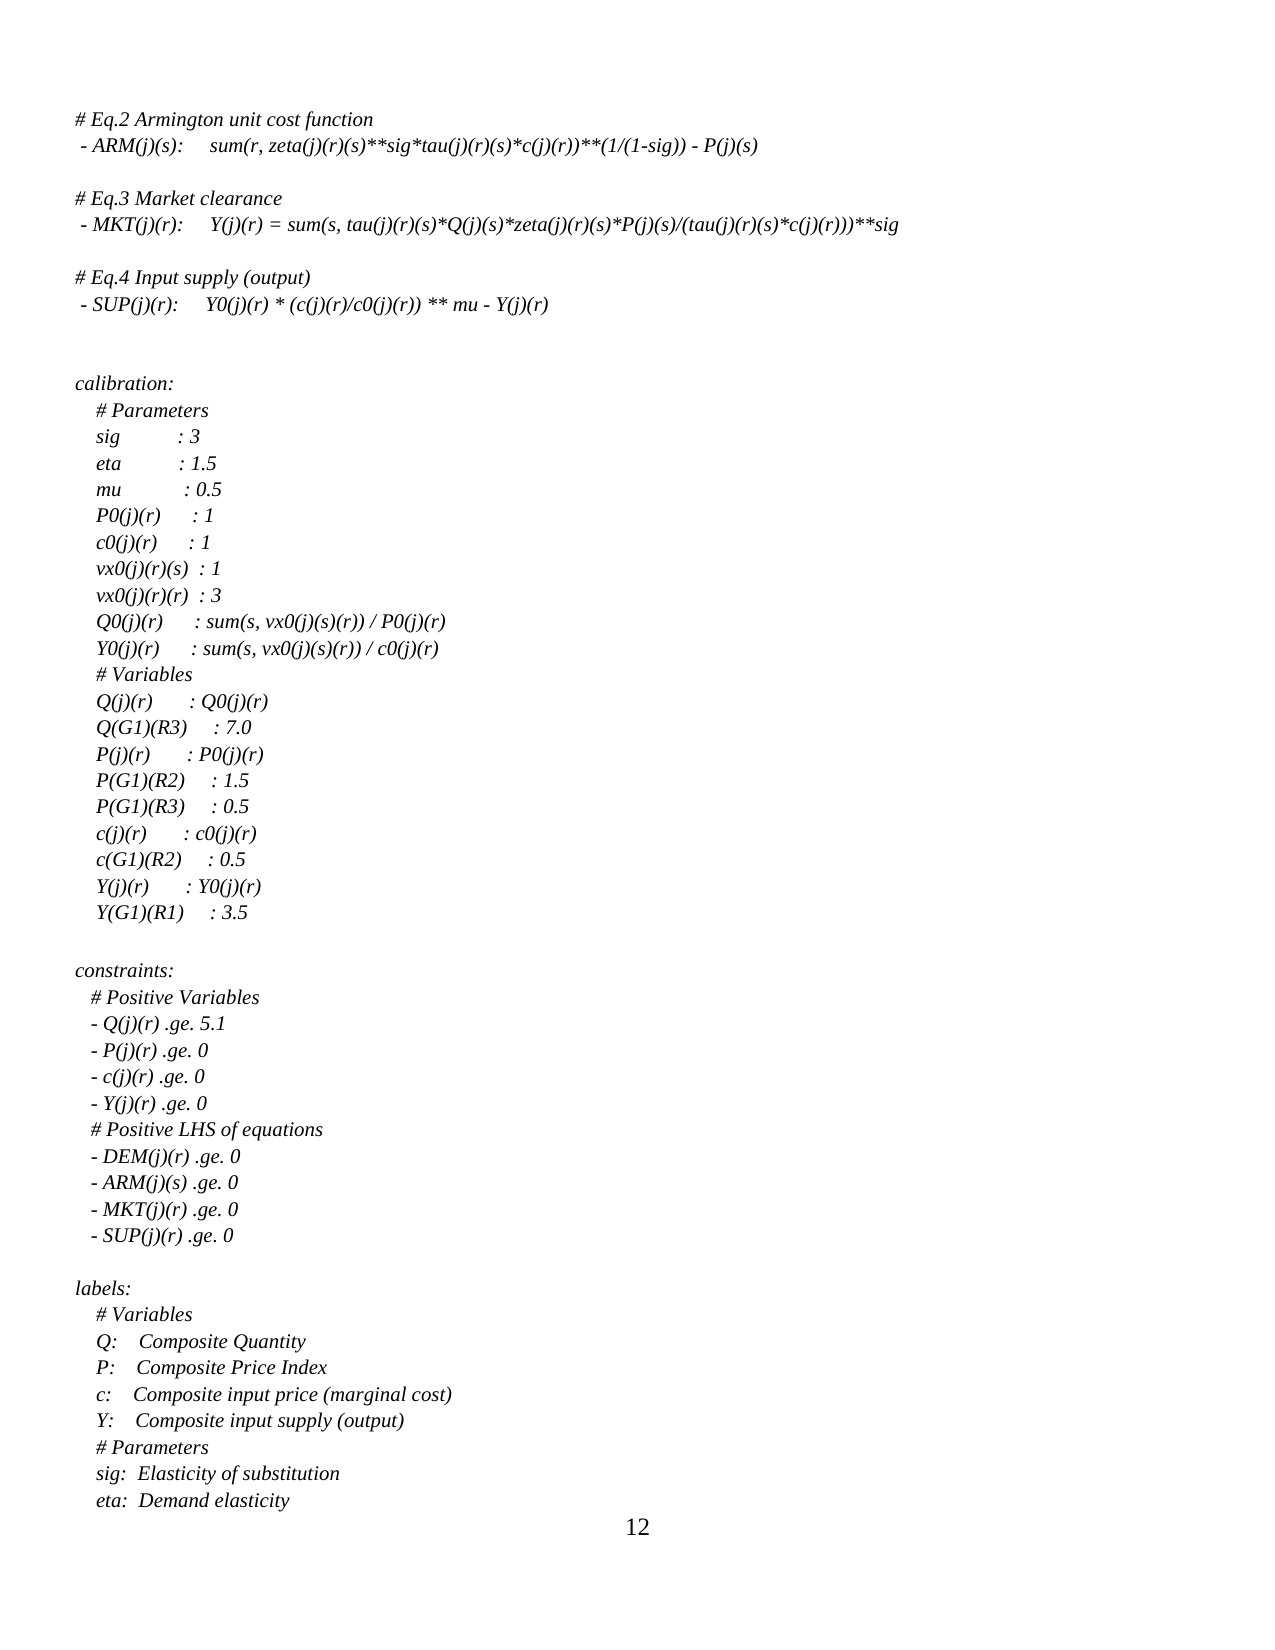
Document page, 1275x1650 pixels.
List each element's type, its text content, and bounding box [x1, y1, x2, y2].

text sig : 3 [75, 424, 1200, 448]
text - Q(j)(r) .ge. 5.1 [75, 1011, 1200, 1035]
text eta: Demand elasticity [75, 1487, 1200, 1512]
text P(G1)(R3) : 0.5 [75, 794, 1200, 818]
text Y(j)(r) : Y0(j)(r) [75, 874, 1200, 898]
text c(j)(r) : c0(j)(r) [75, 821, 1200, 845]
text P(G1)(R2) : 1.5 [75, 768, 1200, 792]
text # Eq.3 Market clearance [75, 186, 1200, 210]
text mu : 0.5 [75, 477, 1200, 501]
text - ARM(j)(s): sum(r, zeta(j)(r)(s)**sig*tau(j)(r)(s)*c(j)(r))**(1/(1-sig)) - P(j)(s) [75, 133, 1200, 157]
text sig: Elasticity of substitution [75, 1461, 1200, 1485]
text P: Composite Price Index [75, 1355, 1200, 1379]
text Q(G1)(R3) : 7.0 [75, 715, 1200, 739]
text vx0(j)(r)(r) : 3 [75, 583, 1200, 607]
text calibration: [75, 371, 1200, 395]
text P(j)(r) : P0(j)(r) [75, 742, 1200, 766]
text constraints: [75, 958, 1200, 982]
text - ARM(j)(s) .ge. 0 [75, 1170, 1200, 1194]
text Y(G1)(R1) : 3.5 [75, 900, 1200, 924]
text Q(j)(r) : Q0(j)(r) [75, 689, 1200, 713]
text - P(j)(r) .ge. 0 [75, 1038, 1200, 1062]
text eta : 1.5 [75, 451, 1200, 474]
text c(G1)(R2) : 0.5 [75, 847, 1200, 871]
text # Positive LHS of equations [75, 1117, 1200, 1141]
text # Eq.2 Armington unit cost function [75, 107, 1200, 131]
text - c(j)(r) .ge. 0 [75, 1064, 1200, 1088]
text labels: [75, 1276, 1200, 1300]
text vx0(j)(r)(s) : 1 [75, 556, 1200, 580]
text # Positive Variables [75, 985, 1200, 1009]
text Y0(j)(r) : sum(s, vx0(j)(s)(r)) / c0(j)(r) [75, 636, 1200, 660]
text # Parameters [75, 398, 1200, 422]
text # Eq.4 Input supply (output) [75, 265, 1200, 289]
text # Variables [75, 1302, 1200, 1326]
text - MKT(j)(r): Y(j)(r) = sum(s, tau(j)(r)(s)*Q(j)(s)*zeta(j)(r)(s)*P(j)(s)/(tau(j)(r)(s)*c(j)(r)))**sig [75, 212, 1200, 236]
text Q: Composite Quantity [75, 1329, 1200, 1353]
text Q0(j)(r) : sum(s, vx0(j)(s)(r)) / P0(j)(r) [75, 609, 1200, 633]
text - SUP(j)(r) .ge. 0 [75, 1223, 1200, 1247]
text - Y(j)(r) .ge. 0 [75, 1091, 1200, 1115]
text # Parameters [75, 1434, 1200, 1459]
text c: Composite input price (marginal cost) [75, 1382, 1200, 1406]
text - DEM(j)(r) .ge. 0 [75, 1143, 1200, 1168]
text - SUP(j)(r): Y0(j)(r) * (c(j)(r)/c0(j)(r)) ** mu - Y(j)(r) [75, 292, 1200, 316]
text P0(j)(r) : 1 [75, 503, 1200, 527]
text c0(j)(r) : 1 [75, 530, 1200, 554]
text - MKT(j)(r) .ge. 0 [75, 1196, 1200, 1221]
text # Variables [75, 662, 1200, 686]
text Y: Composite input supply (output) [75, 1408, 1200, 1432]
